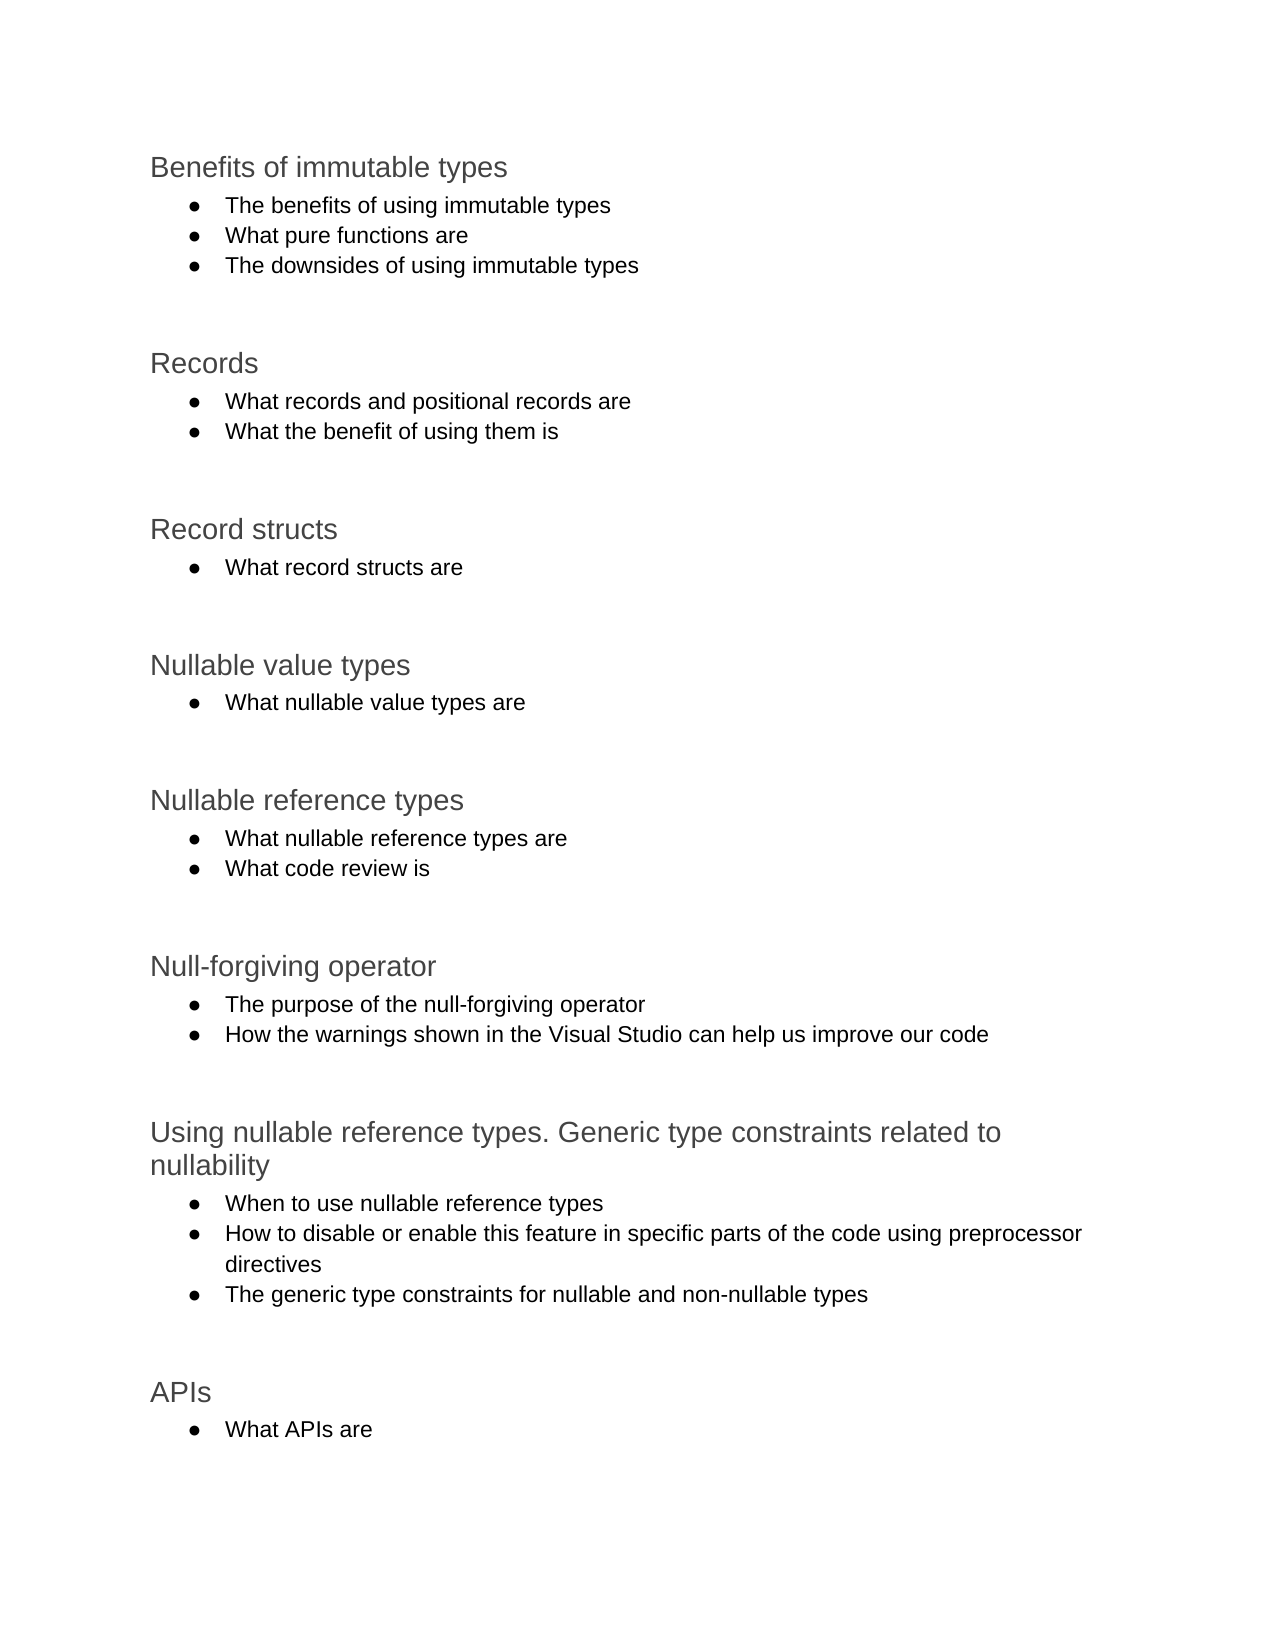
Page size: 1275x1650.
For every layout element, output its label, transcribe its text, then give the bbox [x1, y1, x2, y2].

list The downsides of using immutable types [187, 252, 1125, 279]
subtitle Nullable reference types [150, 783, 1125, 817]
subtitle Using nullable reference types. Generic type constraints related to nullability [150, 1115, 1125, 1182]
list The benefits of using immutable types [187, 192, 1125, 218]
subtitle Null-forgiving operator [150, 949, 1125, 982]
subtitle APIs [150, 1374, 1125, 1408]
subtitle Record structs [150, 512, 1125, 545]
list What nullable value types are [187, 689, 1125, 716]
subtitle Nullable value types [150, 647, 1125, 681]
list What nullable reference types are [187, 825, 1125, 851]
subtitle Benefits of immutable types [150, 150, 1125, 183]
list What records and positional records are [187, 388, 1125, 414]
subtitle Records [150, 346, 1125, 379]
list What APIs are [187, 1416, 1125, 1443]
list The generic type constraints for nullable and non-nullable types [187, 1281, 1125, 1307]
list What record structs are [187, 554, 1125, 580]
list What pure functions are [187, 222, 1125, 248]
list How the warnings shown in the Visual Studio can help us improve our code [187, 1021, 1125, 1047]
list What code review is [187, 855, 1125, 882]
list How to disable or enable this feature in specific parts of the code using preprocessor directives [187, 1220, 1125, 1277]
list What the benefit of using them is [187, 418, 1125, 444]
list The purpose of the null-forgiving operator [187, 991, 1125, 1017]
list When to use nullable reference types [187, 1190, 1125, 1217]
